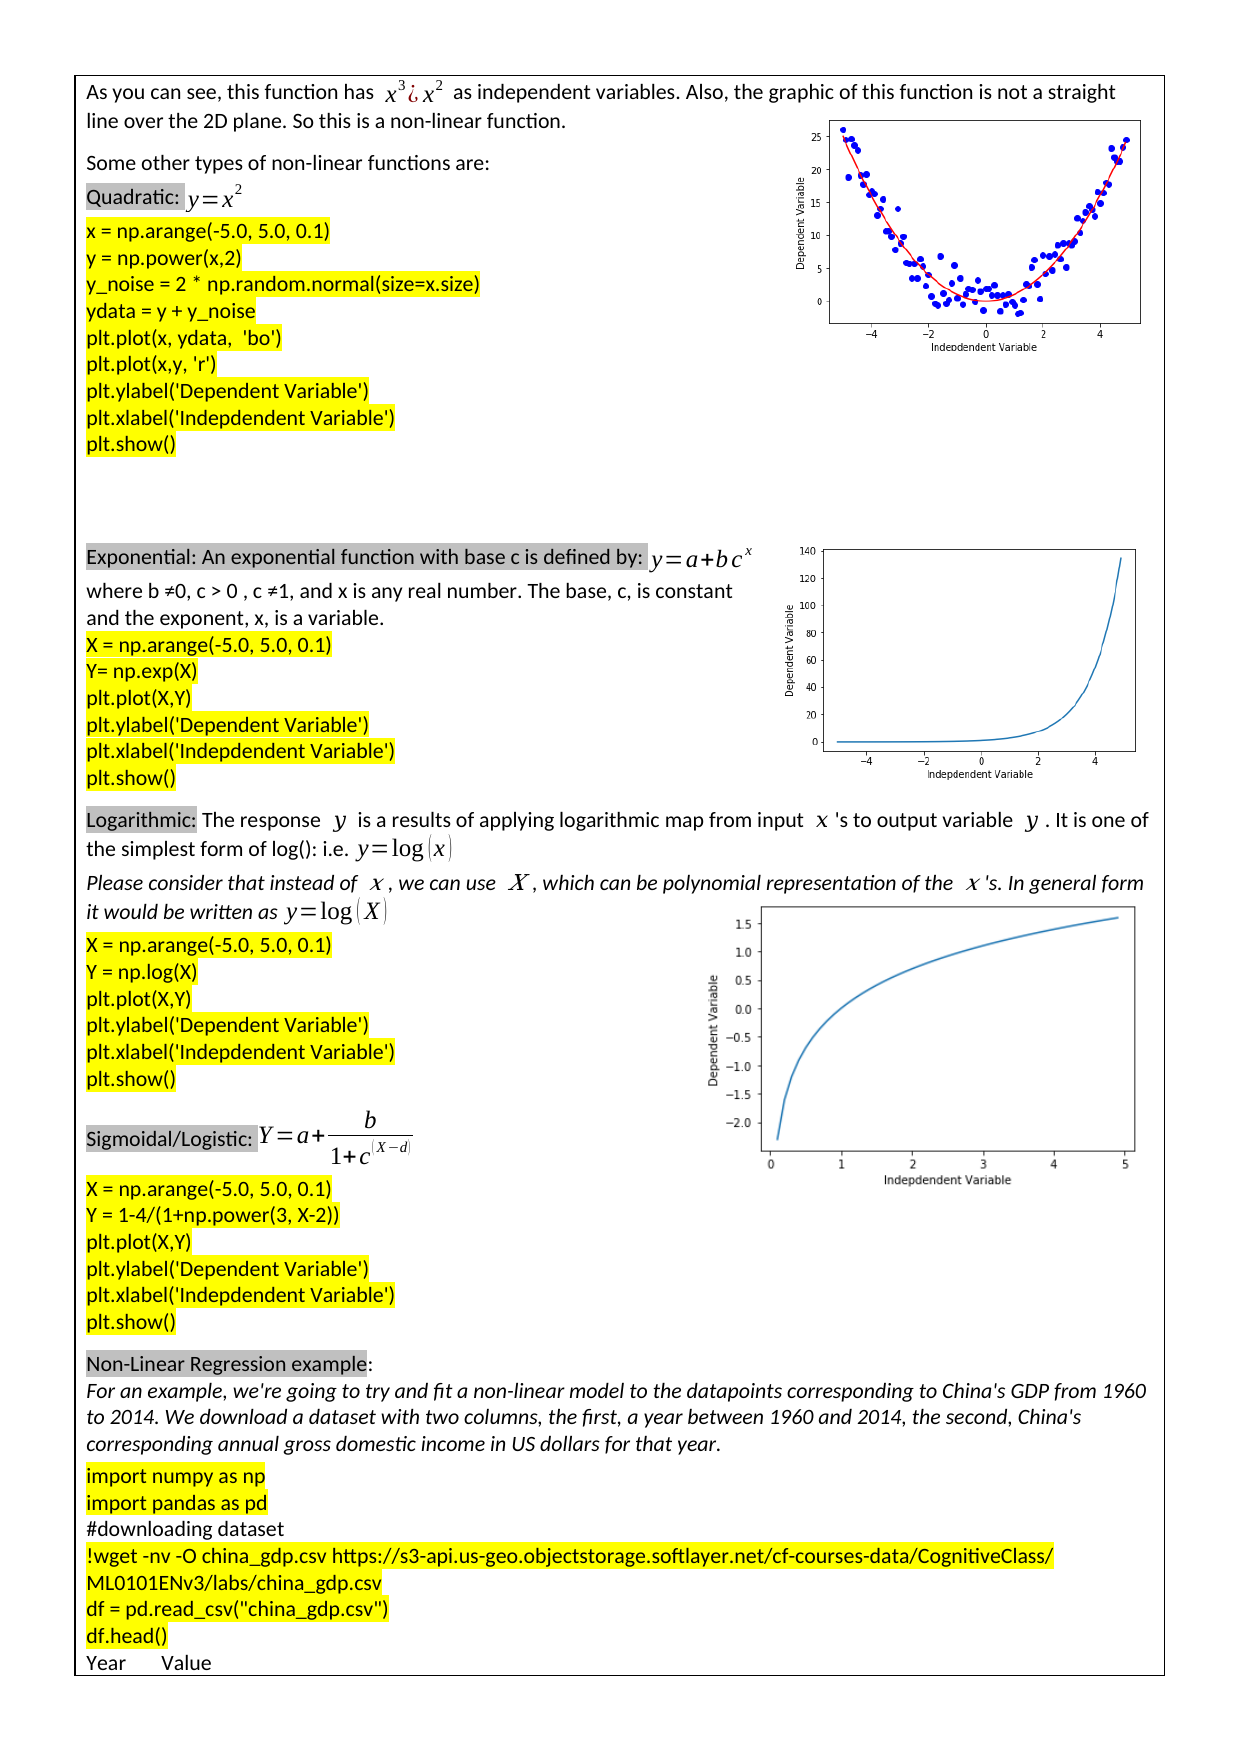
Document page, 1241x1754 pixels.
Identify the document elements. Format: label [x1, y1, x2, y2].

picture [705, 903, 1137, 1188]
table_cell [76, 76, 1164, 1675]
picture [793, 115, 1143, 350]
picture [782, 542, 1139, 779]
